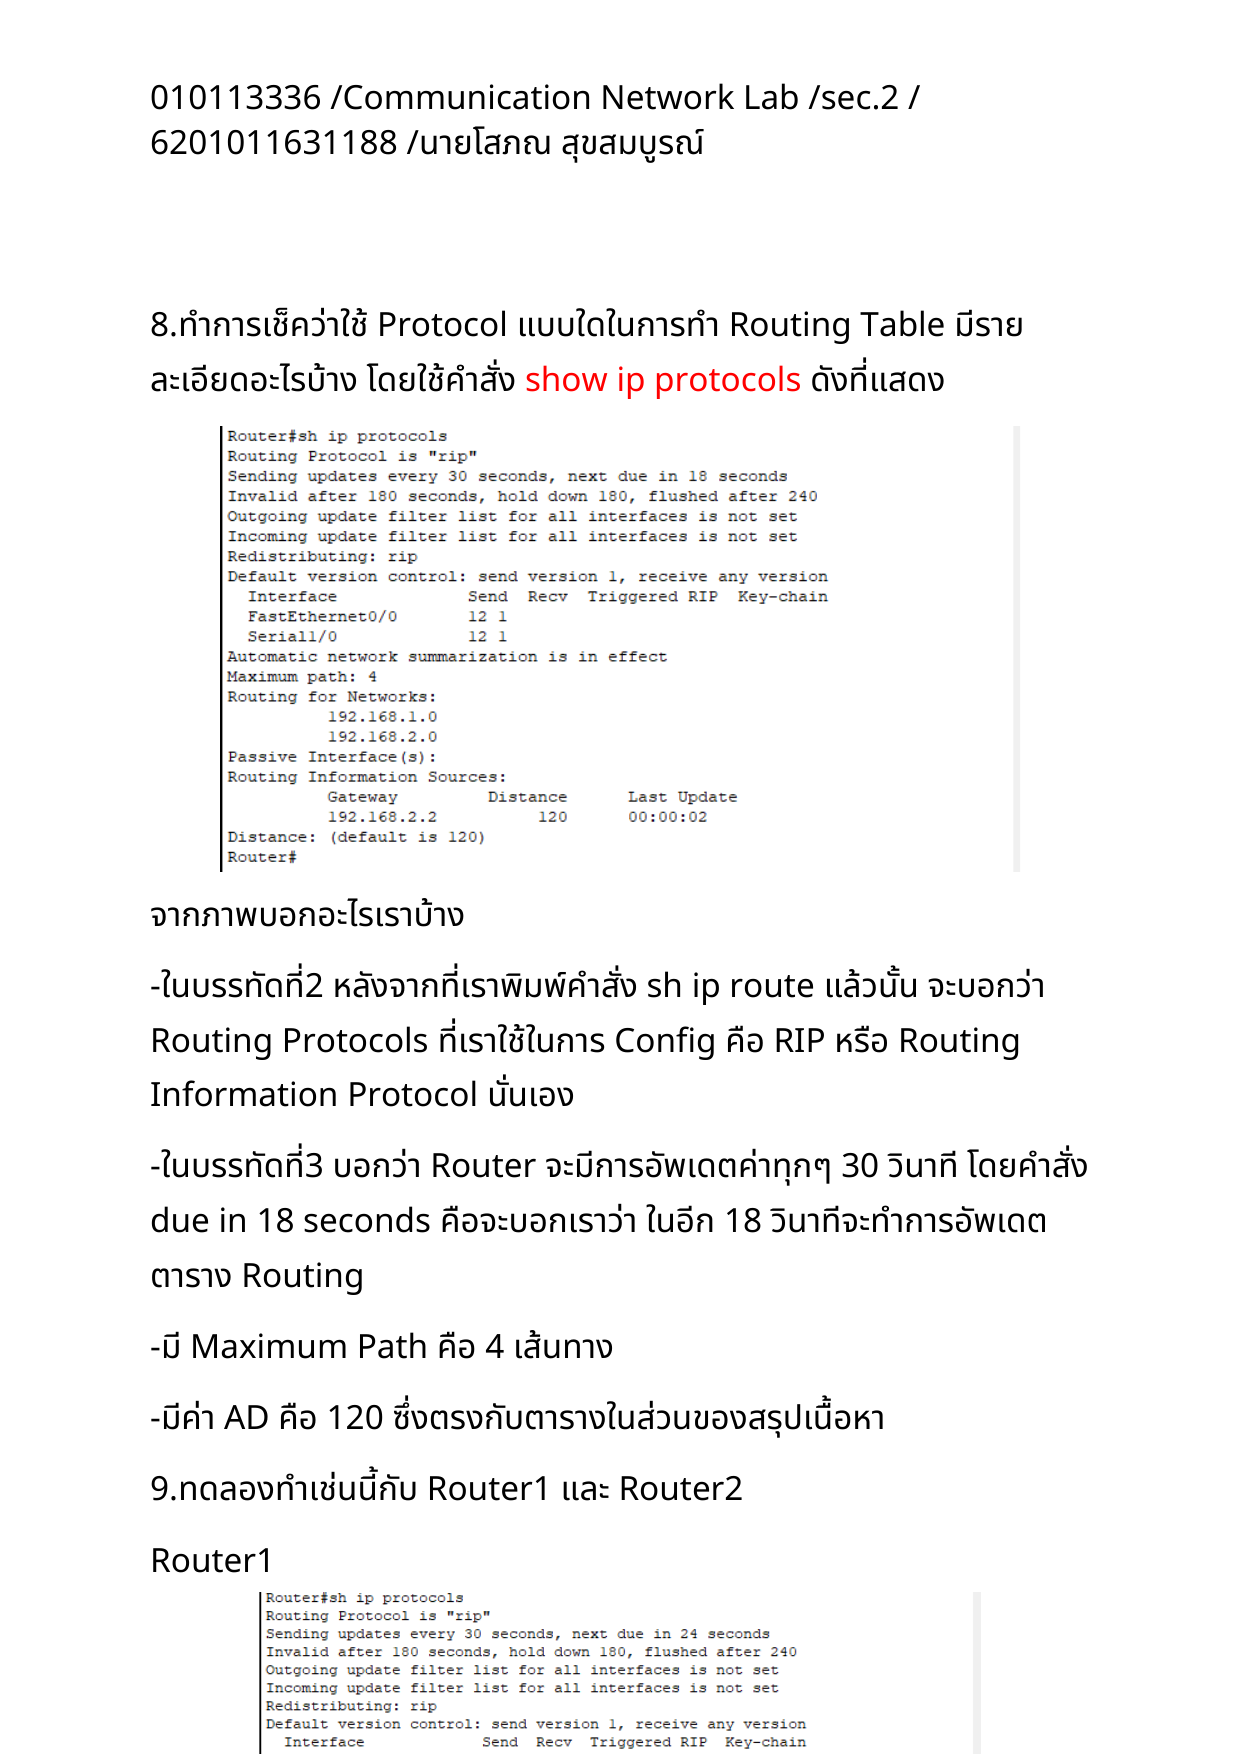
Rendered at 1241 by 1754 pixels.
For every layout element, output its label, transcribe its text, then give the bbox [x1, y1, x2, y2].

text 9.ทดลองทำเช่นนี้กับ Router1 และ Router2 [150, 1465, 1090, 1516]
picture [259, 1592, 981, 1754]
text -มี Maximum Path คือ 4 เส้นทาง [150, 1323, 1090, 1373]
text จากภาพบอกอะไรเราบ้าง [150, 891, 1090, 941]
text 8.ทำการเช็คว่าใช้ Protocol แบบใดในการทำ Routing Table มีรายละเอียดอะไรบ้าง โดยใช้คำสั่ง show ip protocols ดังที่แสดง [150, 301, 1090, 406]
picture [220, 426, 1021, 872]
text -มีค่า AD คือ 120 ซึ่งตรงกับตารางในส่วนของสรุปเนื้อหา [150, 1394, 1090, 1444]
text Router1 [150, 1536, 1090, 1582]
text -ในบรรทัดที่2 หลังจากที่เราพิมพ์คำสั่ง sh ip route แล้วนั้น จะบอกว่า Routing Protocols ที่เราใช้ในการ Config คือ RIP หรือ Routing Information Protocol นั่นเอง [150, 962, 1090, 1122]
text -ในบรรทัดที่3 บอกว่า Router จะมีการอัพเดตค่าทุกๆ 30 วินาที โดยคำสั่ง due in 18 seconds คือจะบอกเราว่า ในอีก 18 วินาทีจะทำการอัพเดตตาราง Routing [150, 1142, 1090, 1302]
